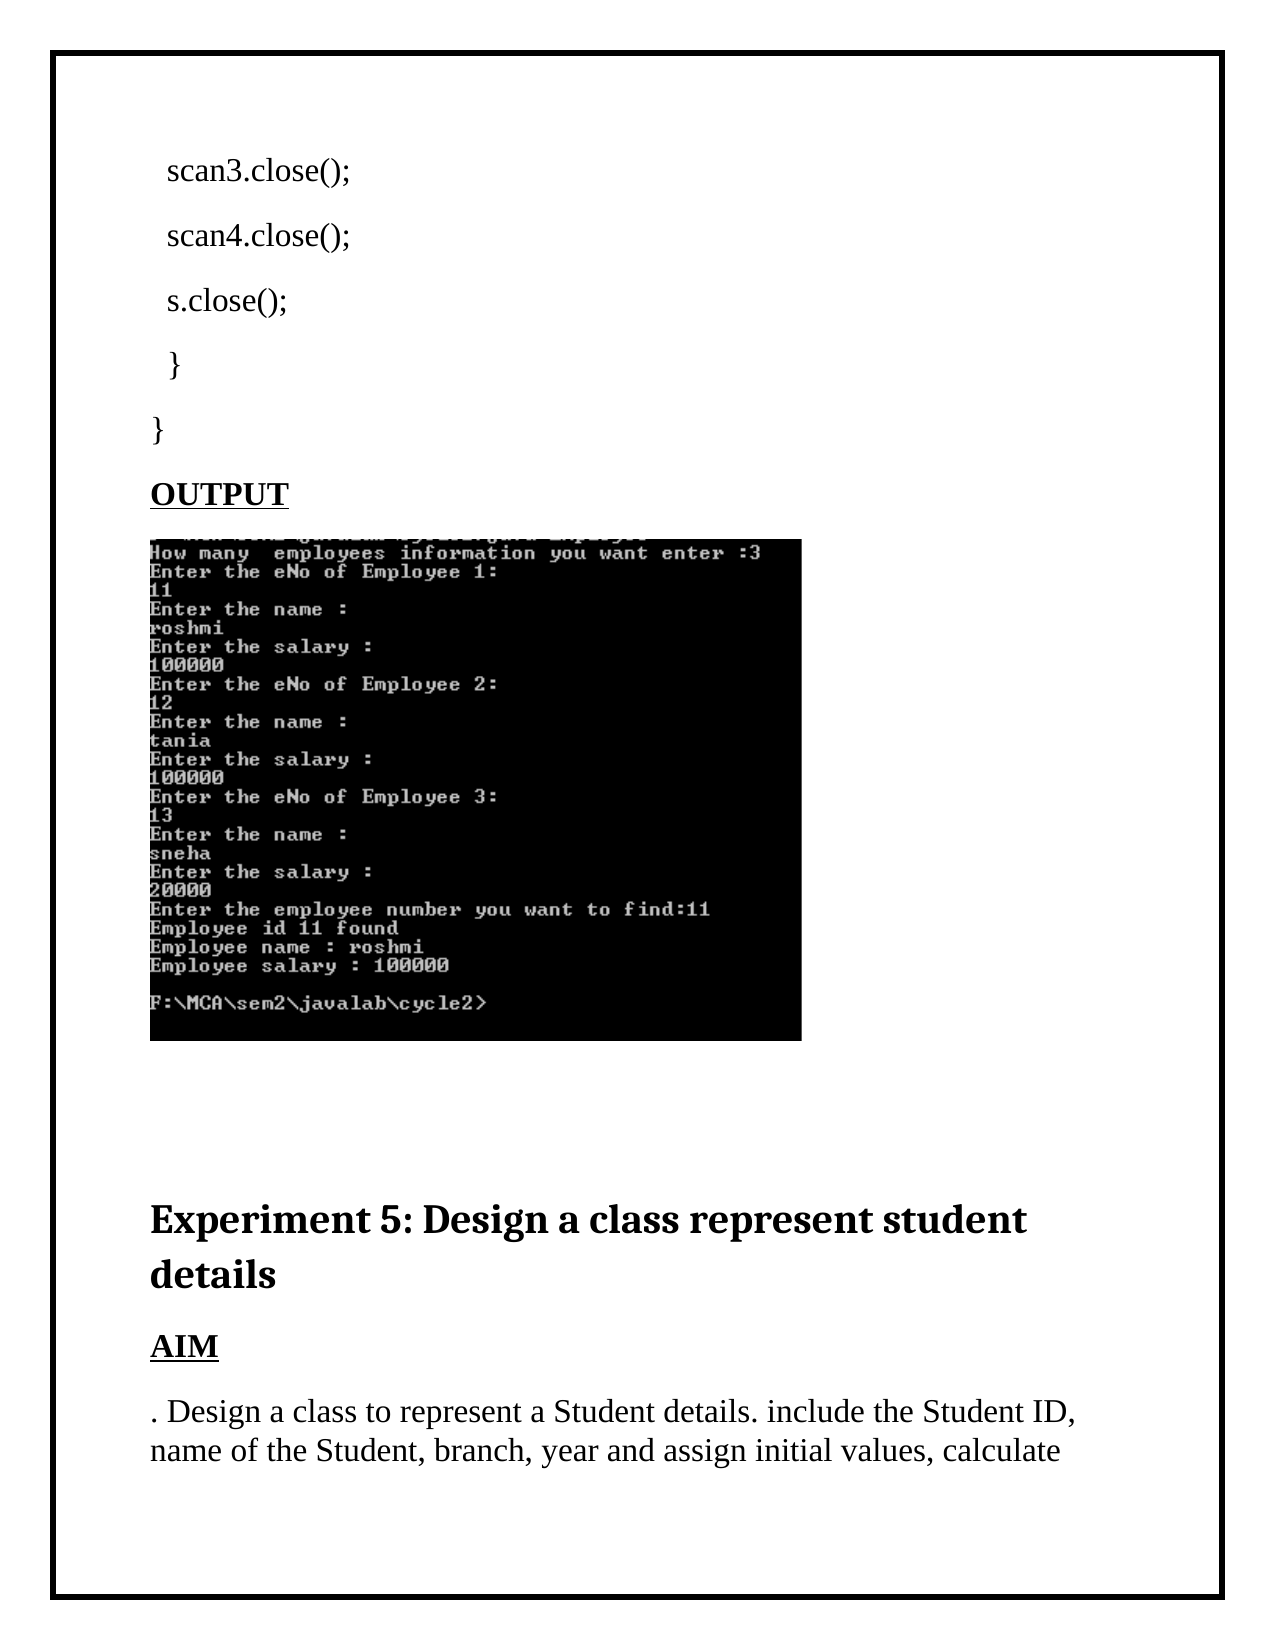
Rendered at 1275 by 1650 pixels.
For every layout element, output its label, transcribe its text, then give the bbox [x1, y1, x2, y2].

text scan3.close(); [150, 150, 1125, 188]
text } [150, 409, 1125, 448]
text s.close(); [150, 280, 1125, 318]
text scan4.close(); [150, 215, 1125, 253]
text Experiment 5: Design a class represent student details [150, 1196, 1125, 1299]
text } [150, 345, 1125, 383]
picture [150, 539, 802, 1041]
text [150, 1392, 1125, 1468]
text OUTPUT [150, 474, 1125, 513]
text AIM [150, 1327, 1125, 1365]
